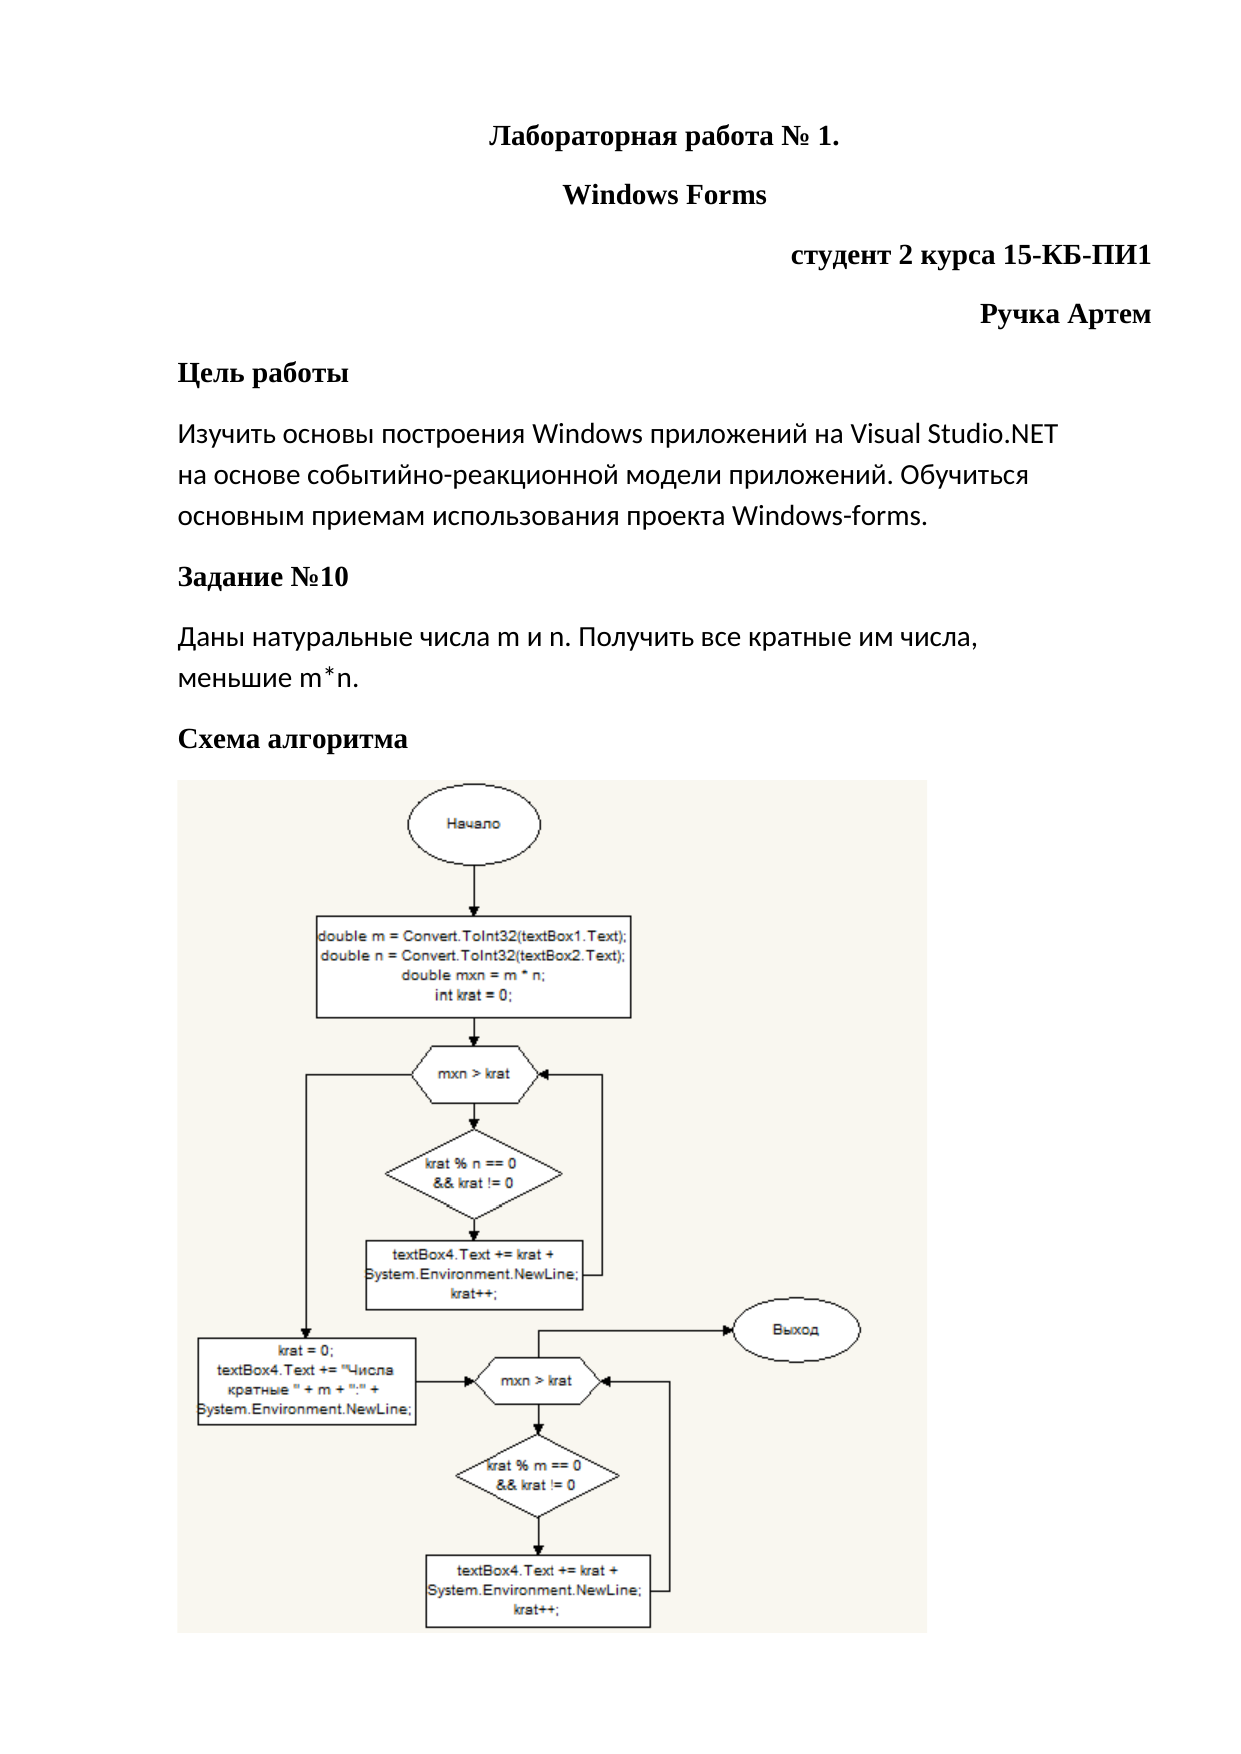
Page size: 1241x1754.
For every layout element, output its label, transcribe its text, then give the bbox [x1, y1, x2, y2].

text Ручка Артем [177, 296, 1152, 330]
text Даны натуральные числа m и n. Получить все кратные им числа, меньшие m*n. [177, 618, 1152, 694]
text Схема алгоритма [177, 721, 1152, 754]
text Цель работы [177, 356, 1152, 389]
text Изучить основы построения Windows приложений на Visual Studio.NET на основе событийно-реакционной модели приложений. Обучиться основным приемам использования проекта Windows-forms. [177, 415, 1152, 532]
text Windows Forms [177, 177, 1152, 211]
text Задание №10 [177, 559, 1152, 592]
picture [177, 780, 928, 1633]
text студент 2 курса 15-КБ-ПИ1 [177, 237, 1152, 270]
text Лабораторная работа № 1. [177, 118, 1152, 152]
